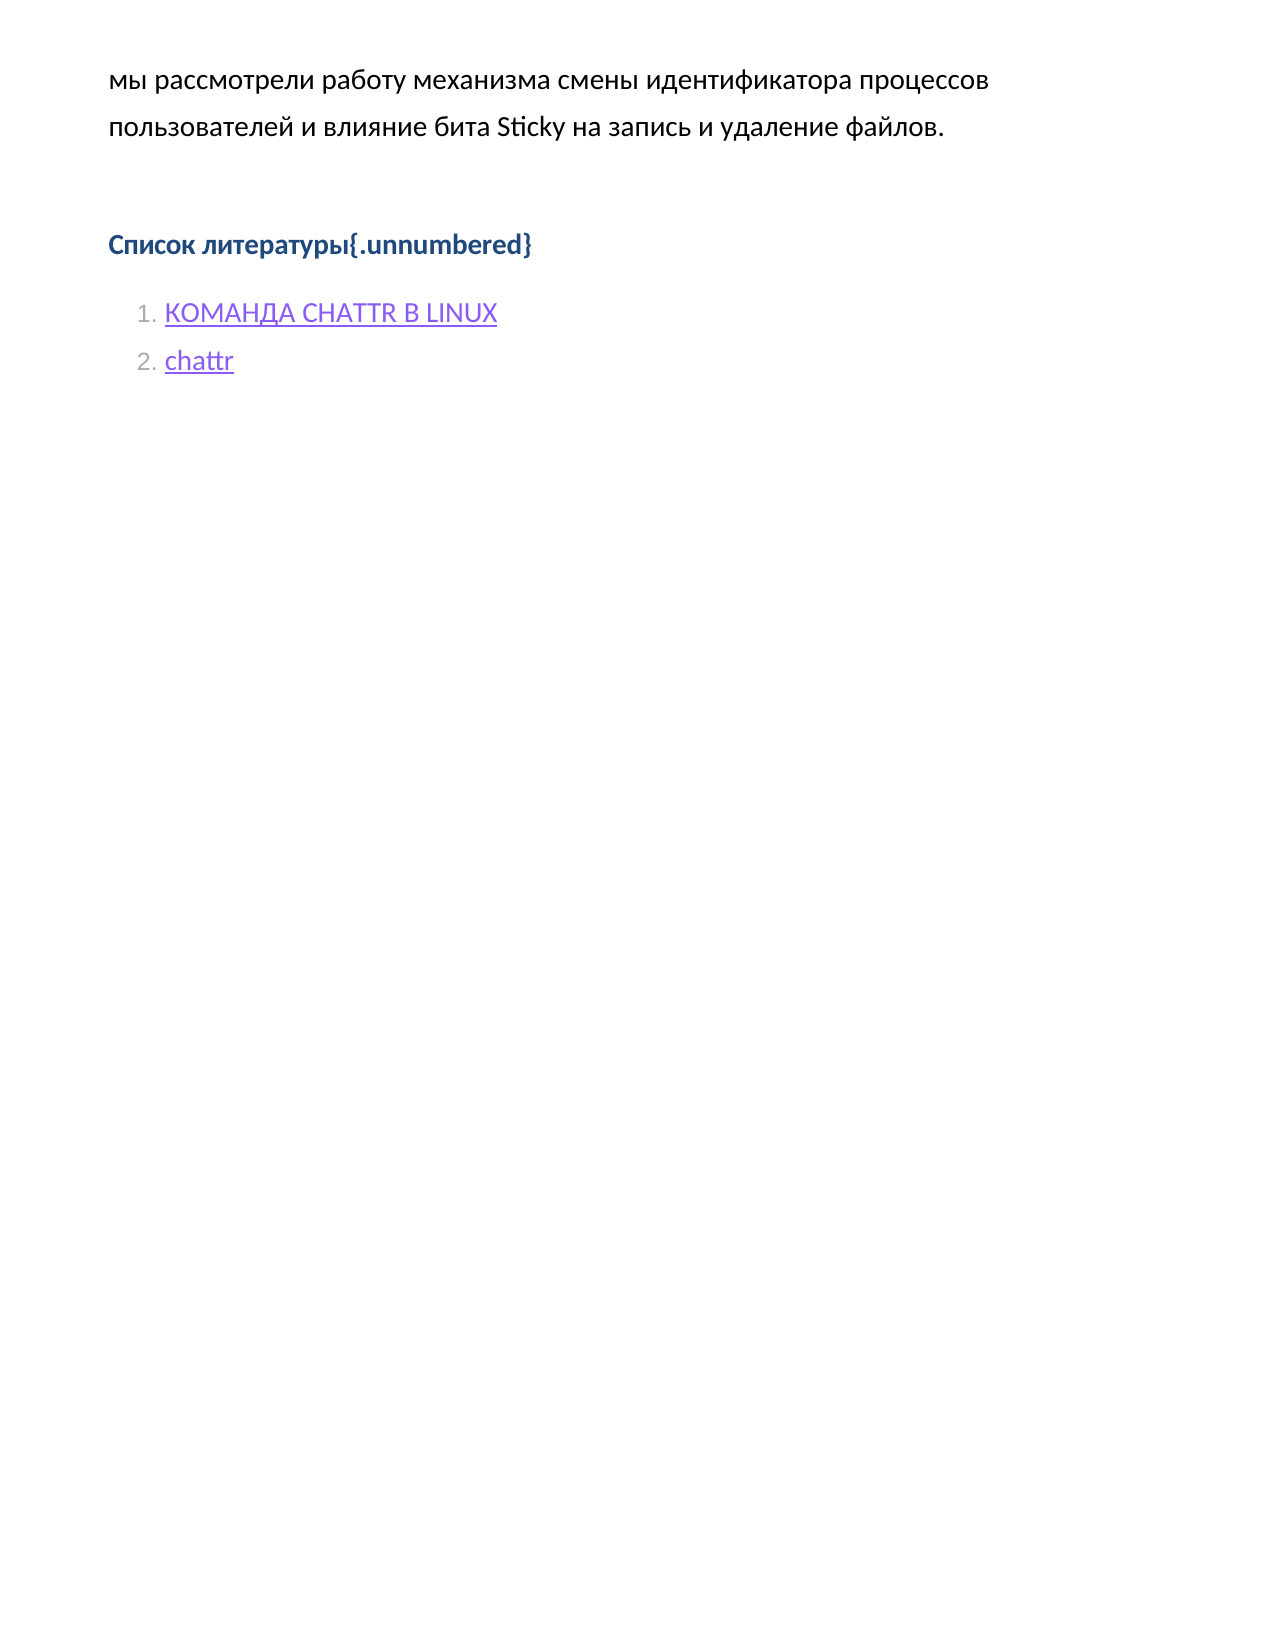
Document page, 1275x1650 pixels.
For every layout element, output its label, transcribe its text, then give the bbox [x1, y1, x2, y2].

list chattr [137, 342, 1179, 377]
list КОМАНДА CHATTR В LINUX [137, 294, 1179, 330]
text мы рассмотрели работу механизма смены идентификатора процессов пользователей и влияние бита Sticky на запись и удаление файлов. [108, 61, 1179, 143]
subtitle Список литературы{.unnumbered} [108, 226, 1179, 261]
